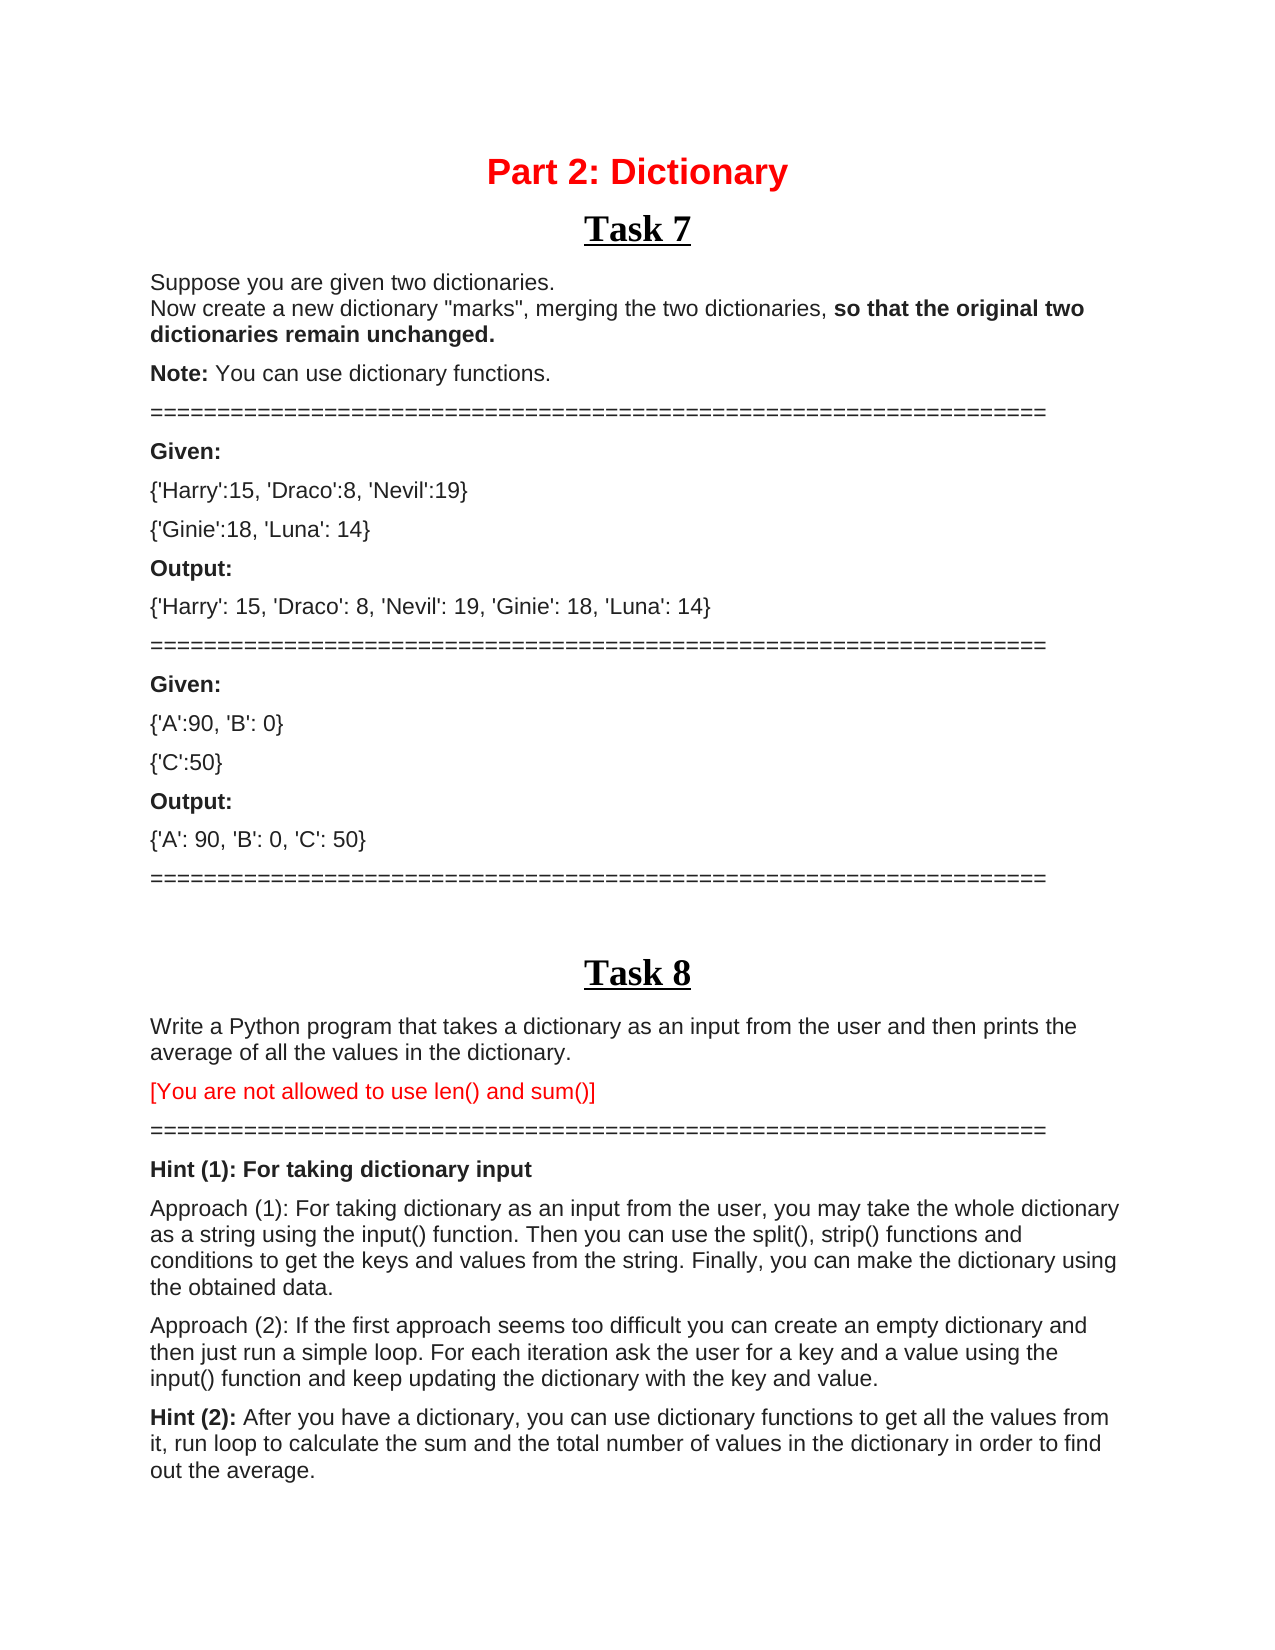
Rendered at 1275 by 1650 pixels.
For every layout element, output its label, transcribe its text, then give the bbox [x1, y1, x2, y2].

text Task 7 [150, 207, 1125, 250]
text Write a Python program that takes a dictionary as an input from the user and then prints the average of all the values in the dictionary. [150, 1013, 1125, 1065]
text {'Harry': 15, 'Draco': 8, 'Nevil': 19, 'Ginie': 18, 'Luna': 14} [150, 593, 1125, 620]
text [You are not allowed to use len() and sum()] [150, 1078, 1125, 1104]
text Part 2: Dictionary [150, 150, 1125, 192]
text =================================================================== [150, 1117, 1125, 1143]
text Task 8 [150, 951, 1125, 994]
text =================================================================== [150, 399, 1125, 425]
text Output: [150, 554, 1125, 581]
text {'A':90, 'B': 0} [150, 710, 1125, 736]
text Suppose you are given two dictionaries. Now create a new dictionary "marks", merging the two dictionaries, so that the original two dictionaries remain unchanged. [150, 269, 1125, 348]
text {'Ginie':18, 'Luna': 14} [150, 516, 1125, 542]
text Output: [150, 788, 1125, 814]
text Given: [150, 671, 1125, 697]
text {'C':50} [150, 749, 1125, 775]
text =================================================================== [150, 632, 1125, 658]
text Given: [150, 438, 1125, 464]
text Approach (1): For taking dictionary as an input from the user, you may take the whole dictionary as a string using the input() function. Then you can use the split(), strip() functions and conditions to get the keys and values from the string. Finally, you can make the dictionary using the obtained data. [150, 1194, 1125, 1300]
text =================================================================== [150, 865, 1125, 892]
text Note: You can use dictionary functions. [150, 360, 1125, 387]
text Hint (2): After you have a dictionary, you can use dictionary functions to get all the values from it, run loop to calculate the sum and the total number of values in the dictionary in order to find out the average. [150, 1404, 1125, 1483]
text {'A': 90, 'B': 0, 'C': 50} [150, 826, 1125, 853]
text {'Harry':15, 'Draco':8, 'Nevil':19} [150, 477, 1125, 503]
text Approach (2): If the first approach seems too difficult you can create an empty dictionary and then just run a simple loop. For each iteration ask the user for a key and a value using the input() function and keep updating the dictionary with the key and value. [150, 1312, 1125, 1391]
text Hint (1): For taking dictionary input [150, 1156, 1125, 1182]
